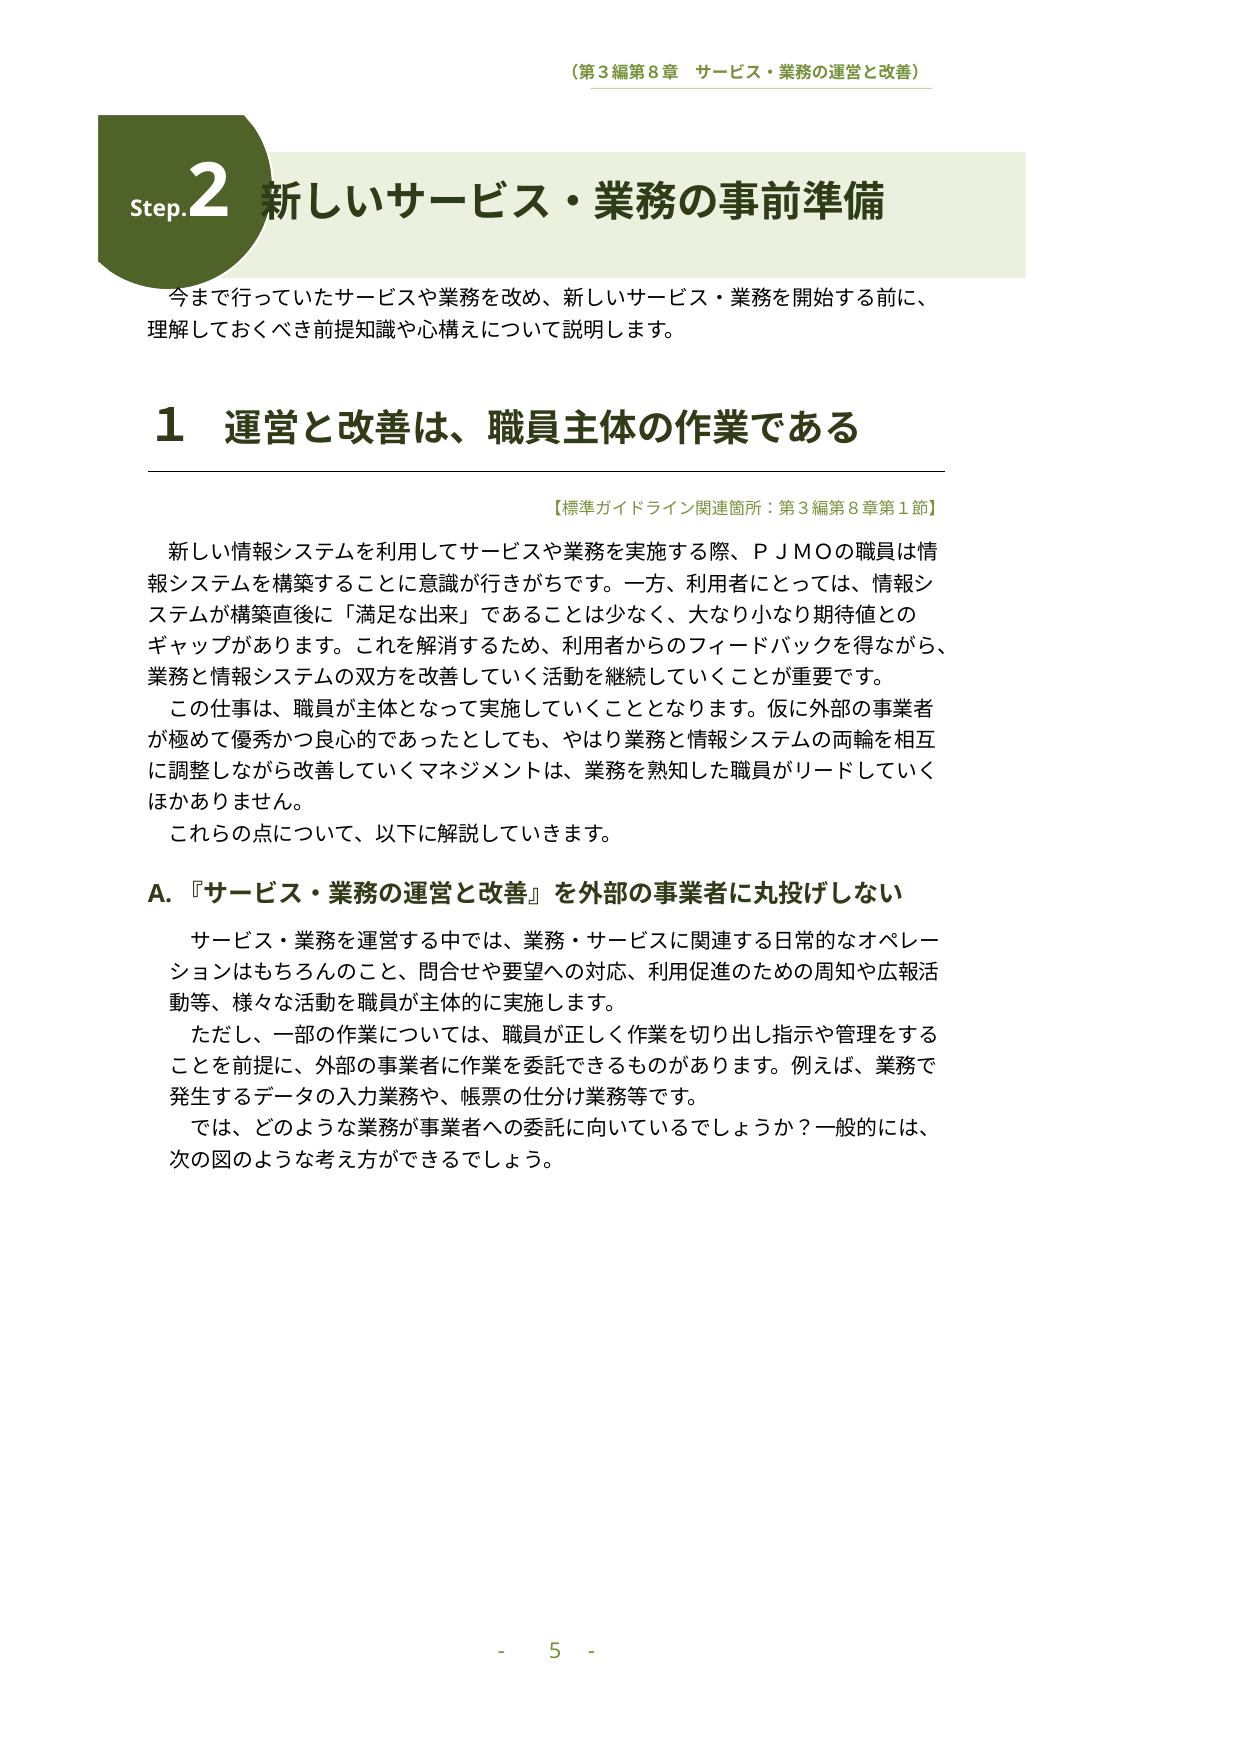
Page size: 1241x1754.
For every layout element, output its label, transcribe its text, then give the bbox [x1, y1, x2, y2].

text 新しい情報システムを利用してサービスや業務を実施する際、ＰＪＭＯの職員は情報システムを構築することに意識が行きがちです。一方、利用者にとっては、情報システムが構築直後に「満足な出来」であることは少なく、大なり小なり期待値とのギャップがあります。これを解消するため、利用者からのフィードバックを得ながら、業務と情報システムの双方を改善していく活動を継続していくことが重要です。 [148, 535, 945, 691]
subtitle 運営と改善は、職員主体の作業である [148, 375, 945, 471]
text 【標準ガイドライン関連箇所：第３編第８章第１節】 [148, 495, 945, 519]
text サービス・業務を運営する中では、業務・サービスに関連する日常的なオペレーションはもちろんのこと、問合せや要望への対応、利用促進のための周知や広報活動等、様々な活動を職員が主体的に実施します。 [169, 923, 945, 1017]
text この仕事は、職員が主体となって実施していくこととなります。仮に外部の事業者が極めて優秀かつ良心的であったとしても、やはり業務と情報システムの両輪を相互に調整しながら改善していくマネジメントは、業務を熟知した職員がリードしていくほかありません。 [148, 691, 945, 816]
text これらの点について、以下に解説していきます。 [148, 816, 945, 847]
text ただし、一部の作業については、職員が正しく作業を切り出し指示や管理をすることを前提に、外部の事業者に作業を委託できるものがあります。例えば、業務で発生するデータの入力業務や、帳票の仕分け業務等です。 [169, 1017, 945, 1111]
text では、どのような業務が事業者への委託に向いているでしょうか？一般的には、次の図のような考え方ができるでしょう。 [169, 1111, 945, 1173]
text 今まで行っていたサービスや業務を改め、新しいサービス・業務を開始する前に、理解しておくべき前提知識や心構えについて説明します。 [148, 281, 945, 344]
subtitle 『サービス・業務の運営と改善』を外部の事業者に丸投げしない [148, 879, 945, 908]
subtitle Step.2 新しいサービス・業務の事前準備 [130, 125, 1011, 250]
